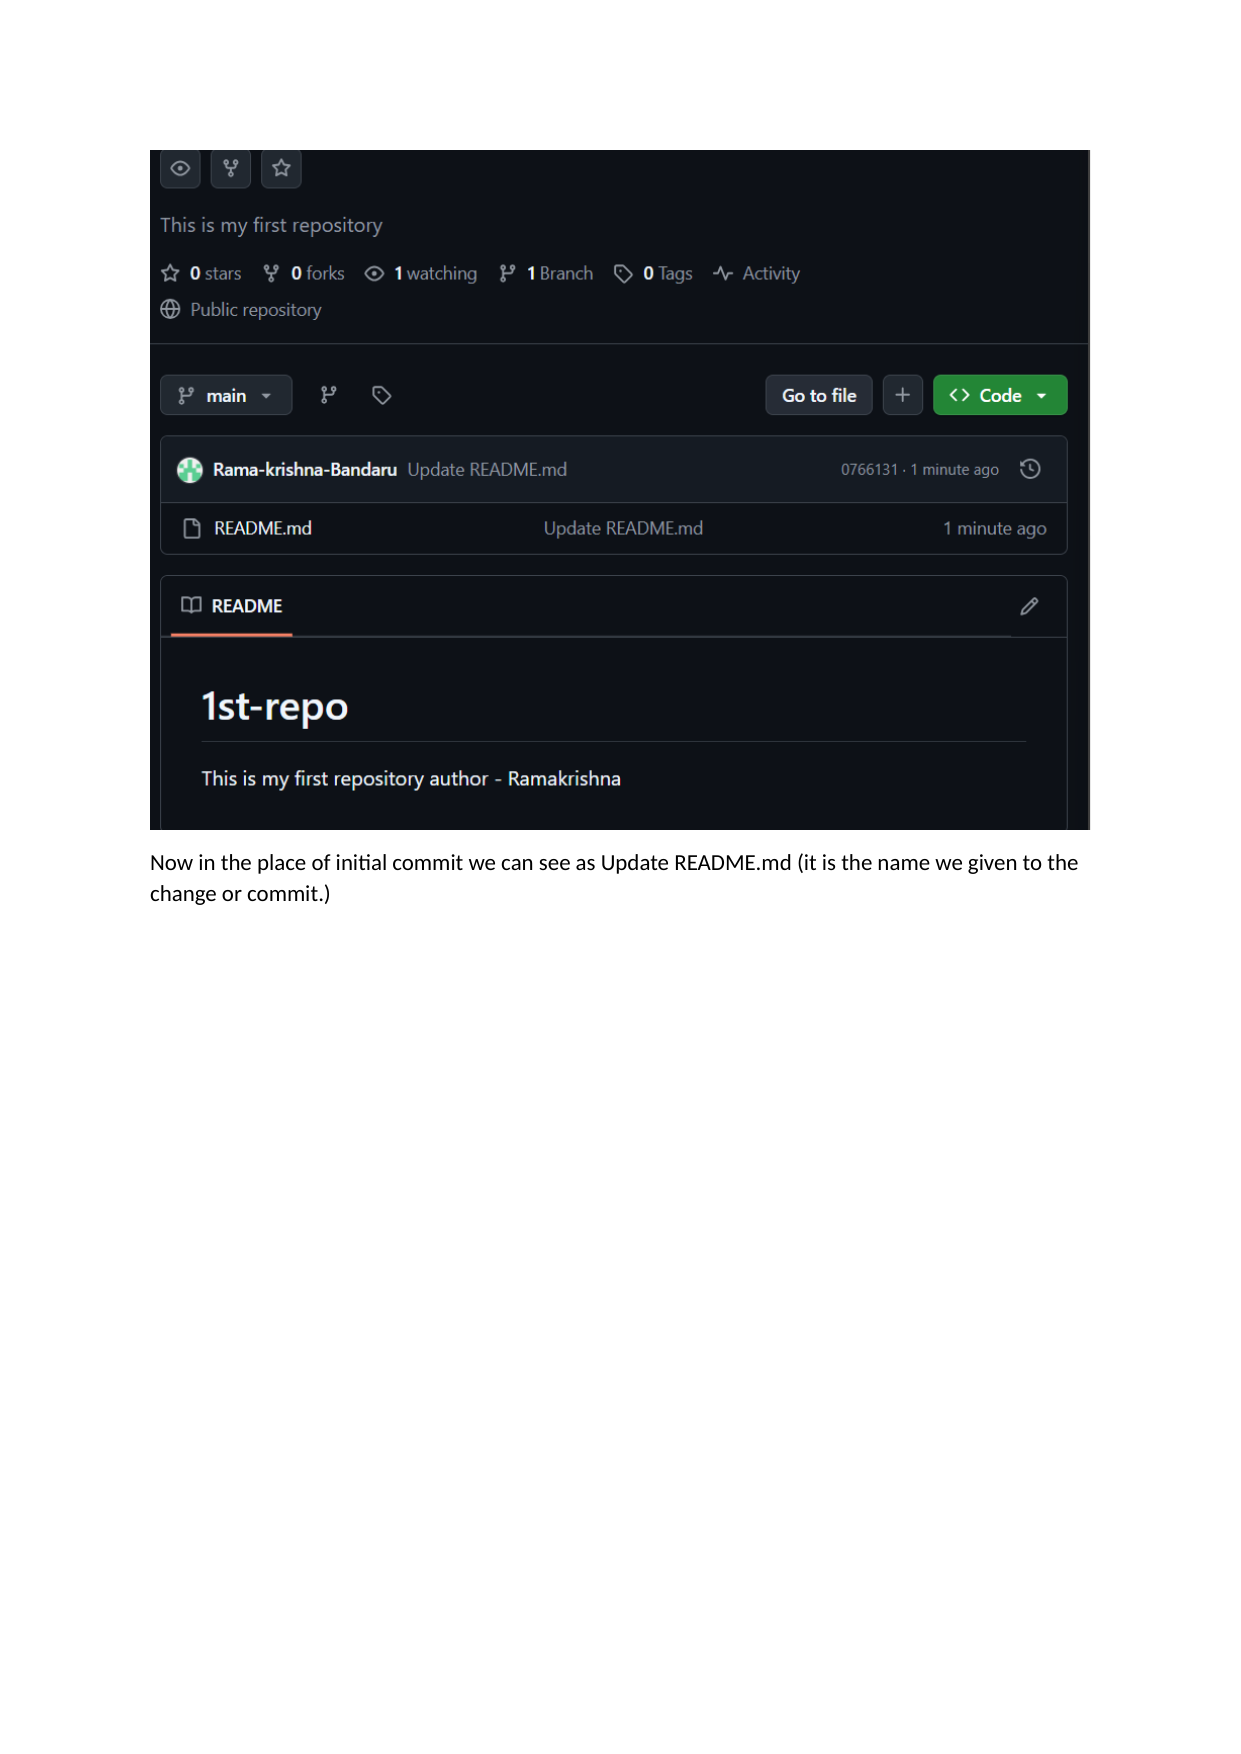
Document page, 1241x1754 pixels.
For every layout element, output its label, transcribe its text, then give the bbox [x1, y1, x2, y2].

text Now in the place of initial commit we can see as Update README.md (it is the name we given to the change or commit.) [150, 848, 1090, 907]
picture [150, 150, 1091, 830]
